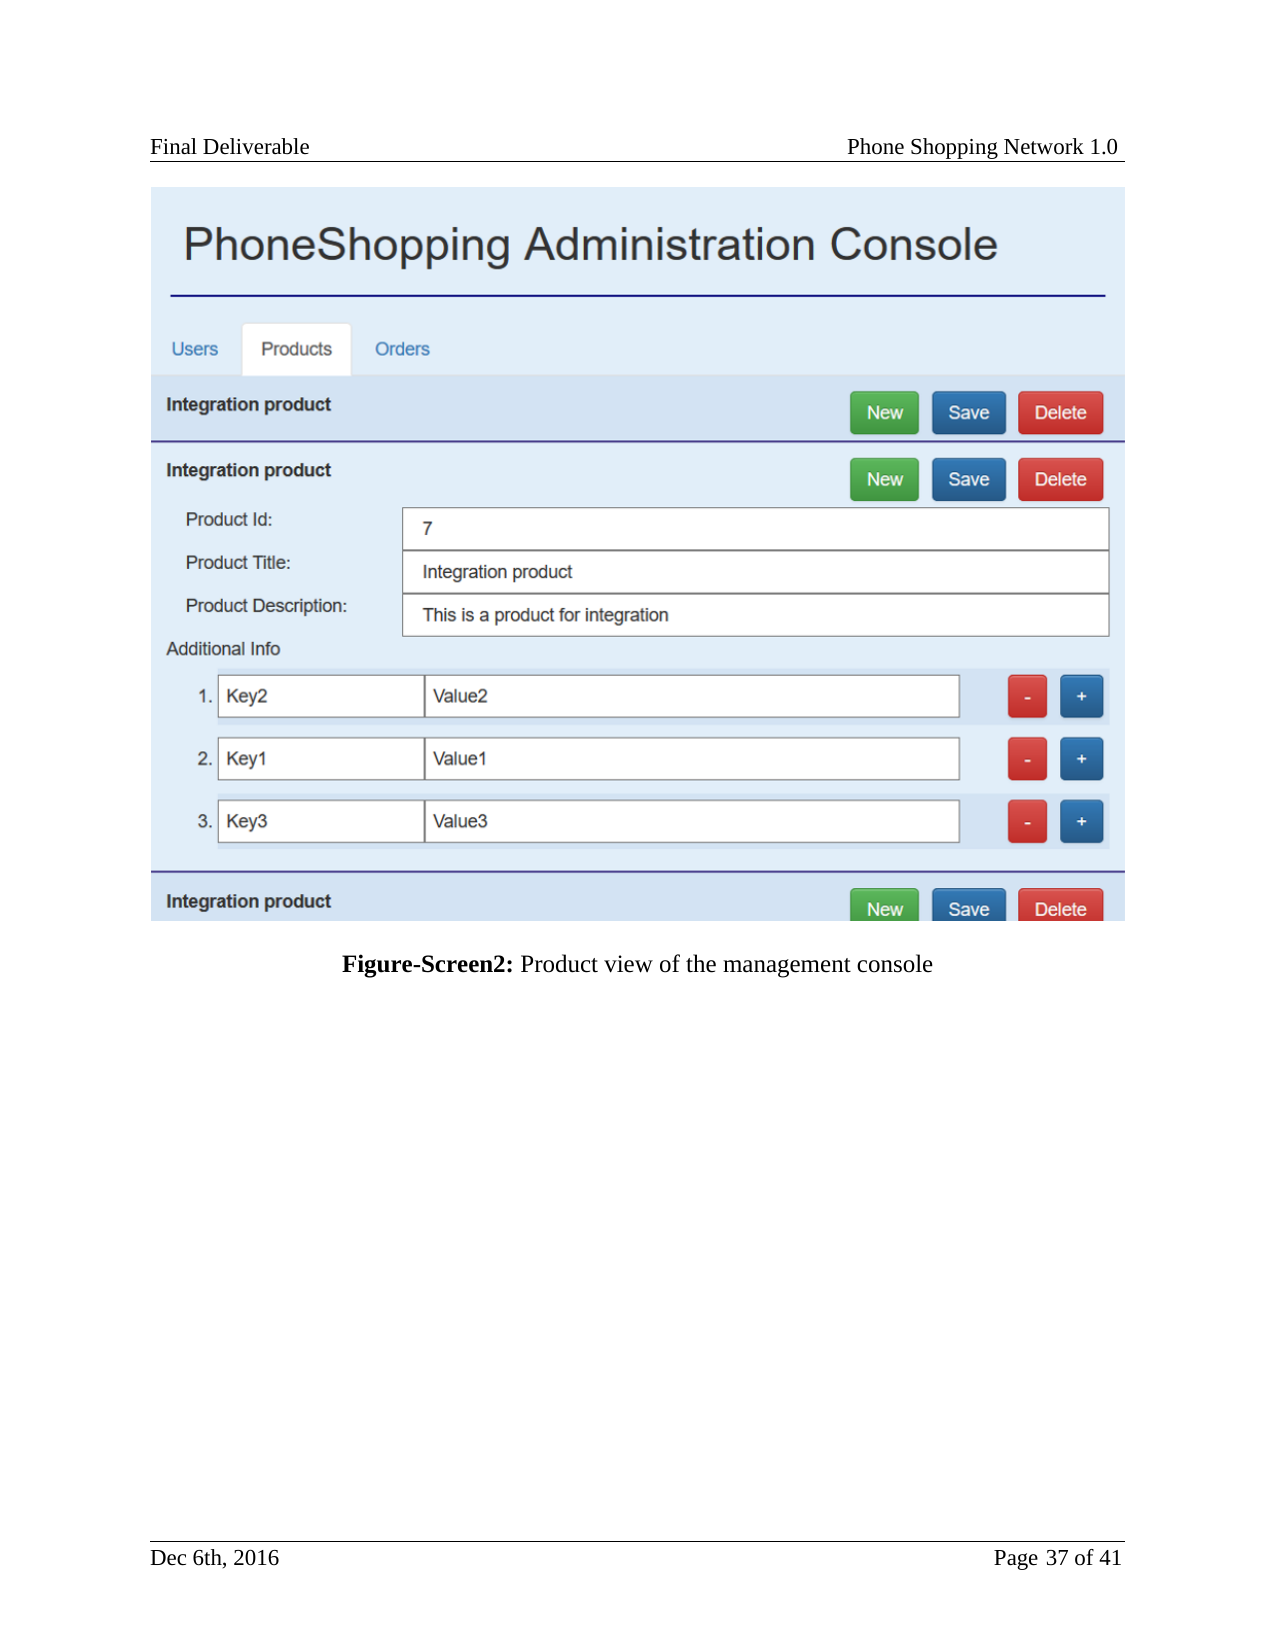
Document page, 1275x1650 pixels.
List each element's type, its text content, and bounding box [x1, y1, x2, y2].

picture [150, 187, 1125, 921]
text Figure-Screen2: Product view of the management console [150, 949, 1125, 978]
